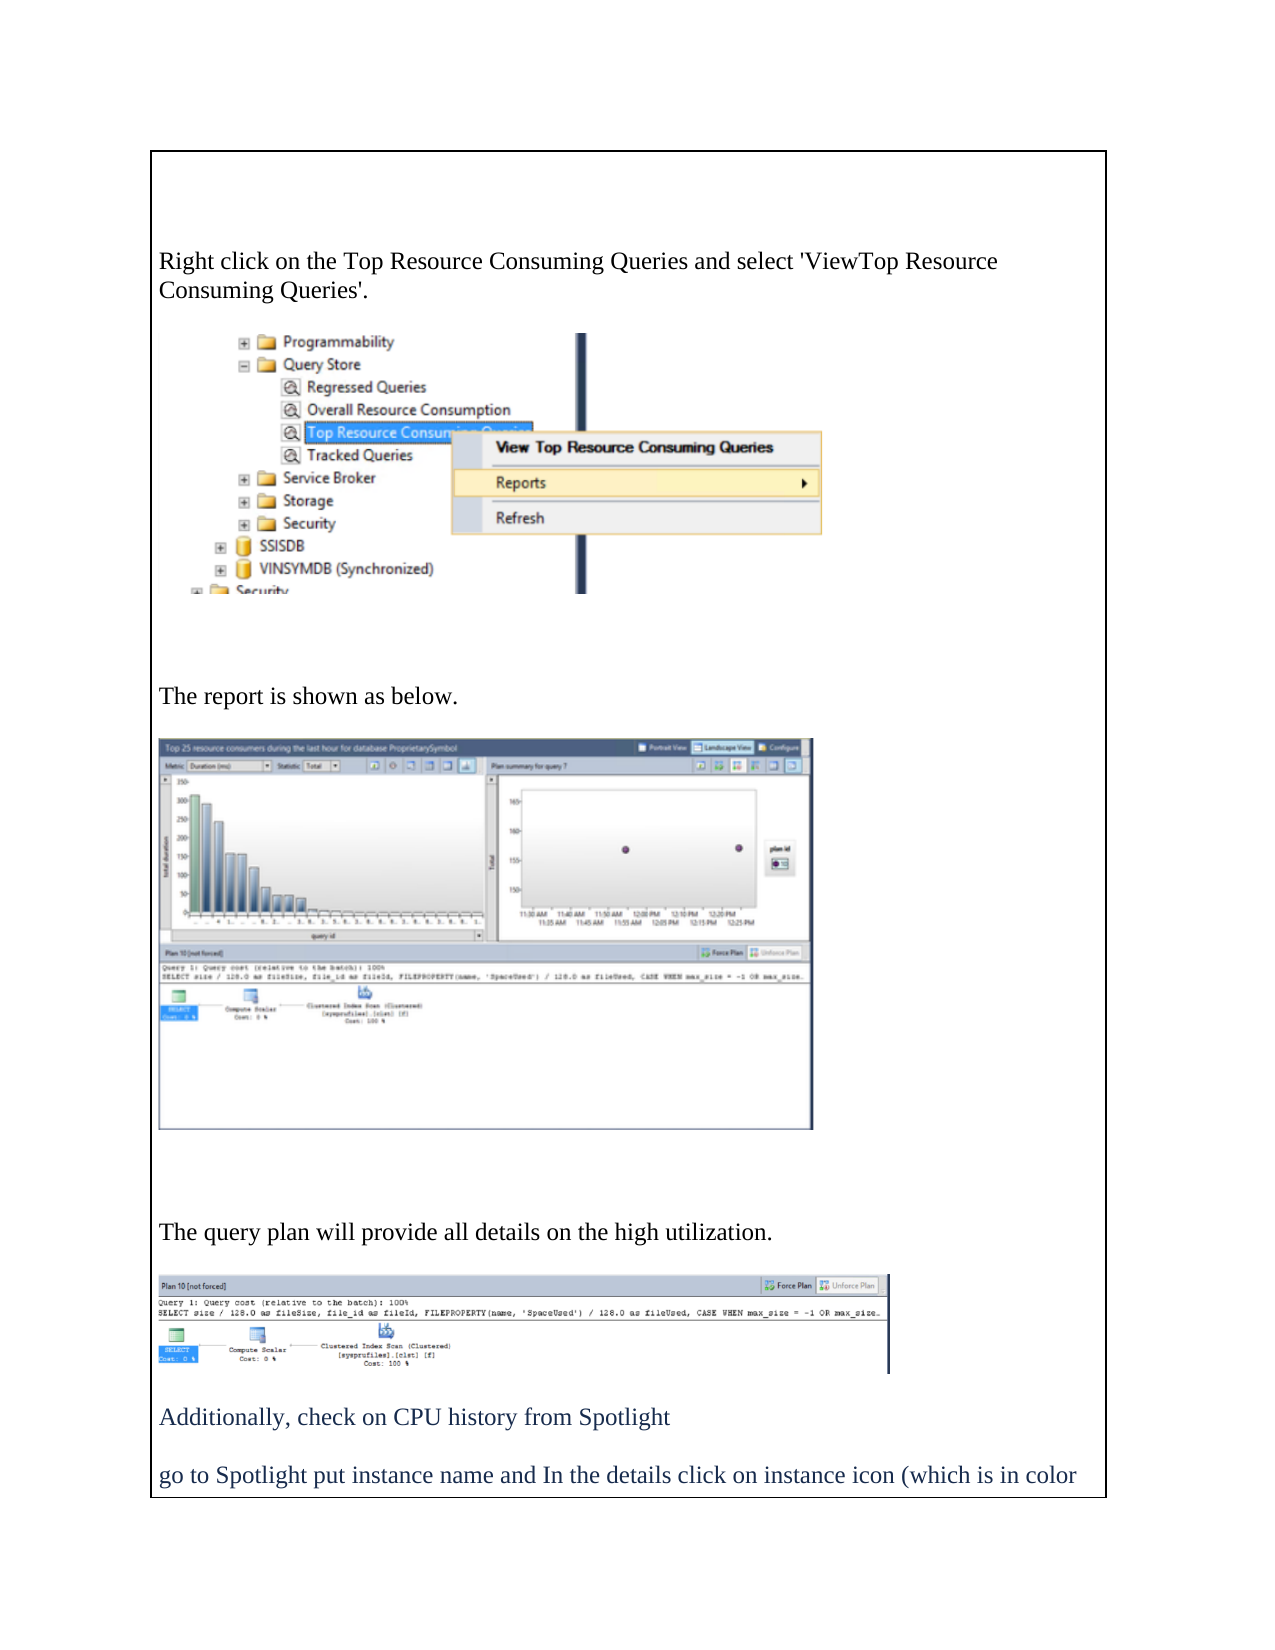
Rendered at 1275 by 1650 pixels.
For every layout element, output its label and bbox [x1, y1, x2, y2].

picture [158, 1274, 890, 1374]
table_cell [152, 152, 1105, 1497]
